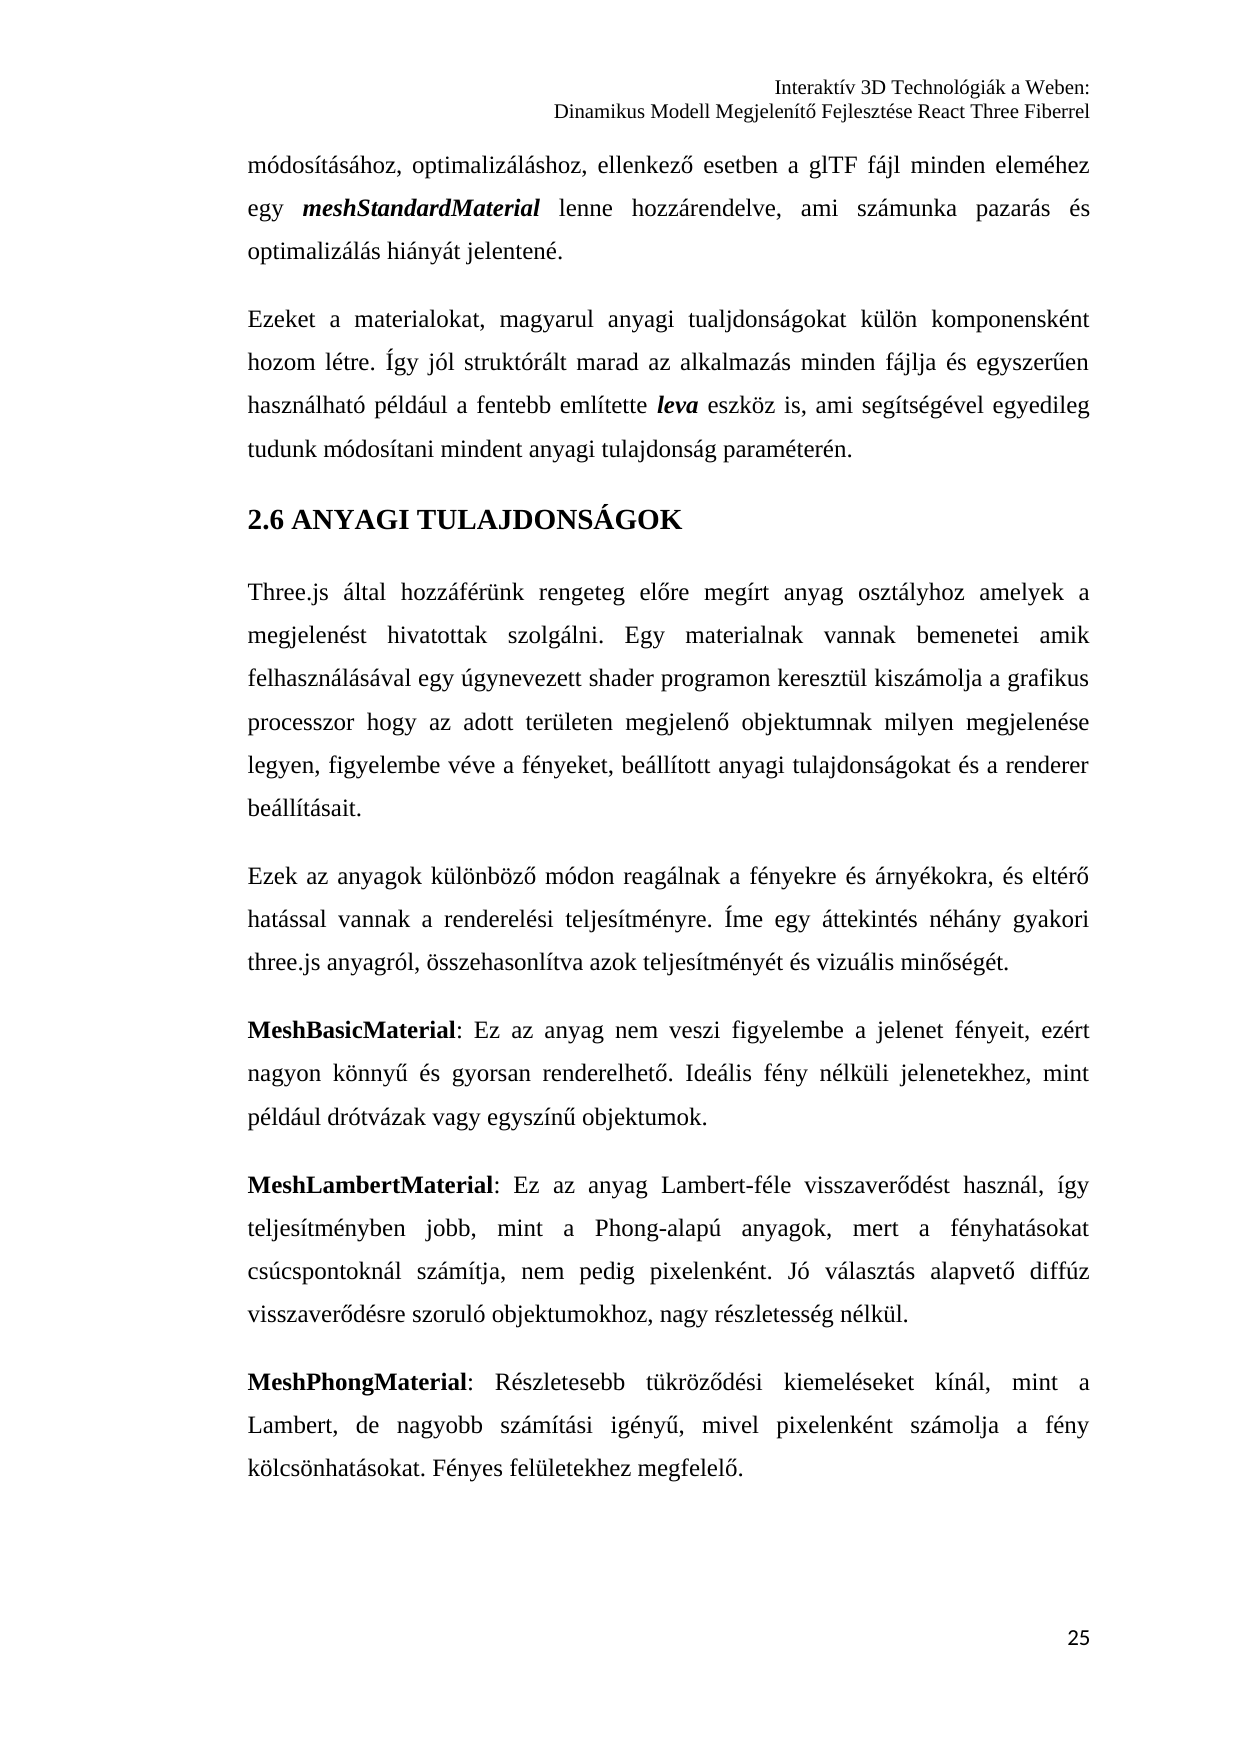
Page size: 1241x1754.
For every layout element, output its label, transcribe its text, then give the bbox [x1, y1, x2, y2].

text MeshPhongMaterial: Részletesebb tükröződési kiemeléseket kínál, mint a Lambert, de nagyobb számítási igényű, mivel pixelenként számolja a fény kölcsönhatásokat. Fényes felületekhez megfelelő. [247, 1367, 1090, 1482]
text MeshLambertMaterial: Ez az anyag Lambert-féle visszaverődést használ, így teljesítményben jobb, mint a Phong-alapú anyagok, mert a fényhatásokat csúcspontoknál számítja, nem pedig pixelenként. Jó választás alapvető diffúz visszaverődésre szoruló objektumokhoz, nagy részletesség nélkül. [247, 1170, 1090, 1328]
text MeshBasicMaterial: Ez az anyag nem veszi figyelembe a jelenet fényeit, ezért nagyon könnyű és gyorsan renderelhető. Ideális fény nélküli jelenetekhez, mint például drótvázak vagy egyszínű objektumok. [247, 1015, 1090, 1130]
text 2.6 anyagi tulajdonságok [247, 502, 1090, 535]
text Ezeket a materialokat, magyarul anyagi tualjdonságokat külön komponensként hozom létre. Így jól struktórált marad az alkalmazás minden fájlja és egyszerűen használható például a fentebb említette leva eszköz is, ami segítségével egyedileg tudunk módosítani mindent anyagi tulajdonság paraméterén. [247, 304, 1090, 462]
text Ezek az anyagok különböző módon reagálnak a fényekre és árnyékokra, és eltérő hatással vannak a renderelési teljesítményre. Íme egy áttekintés néhány gyakori three.js anyagról, összehasonlítva azok teljesítményét és vizuális minőségét. [247, 861, 1090, 976]
text Three.js által hozzáférünk rengeteg előre megírt anyag osztályhoz amelyek a megjelenést hivatottak szolgálni. Egy materialnak vannak bemenetei amik felhasználásával egy úgynevezett shader programon keresztül kiszámolja a grafikus processzor hogy az adott területen megjelenő objektumnak milyen megjelenése legyen, figyelembe véve a fényeket, beállított anyagi tulajdonságokat és a renderer beállításait. [247, 577, 1090, 822]
